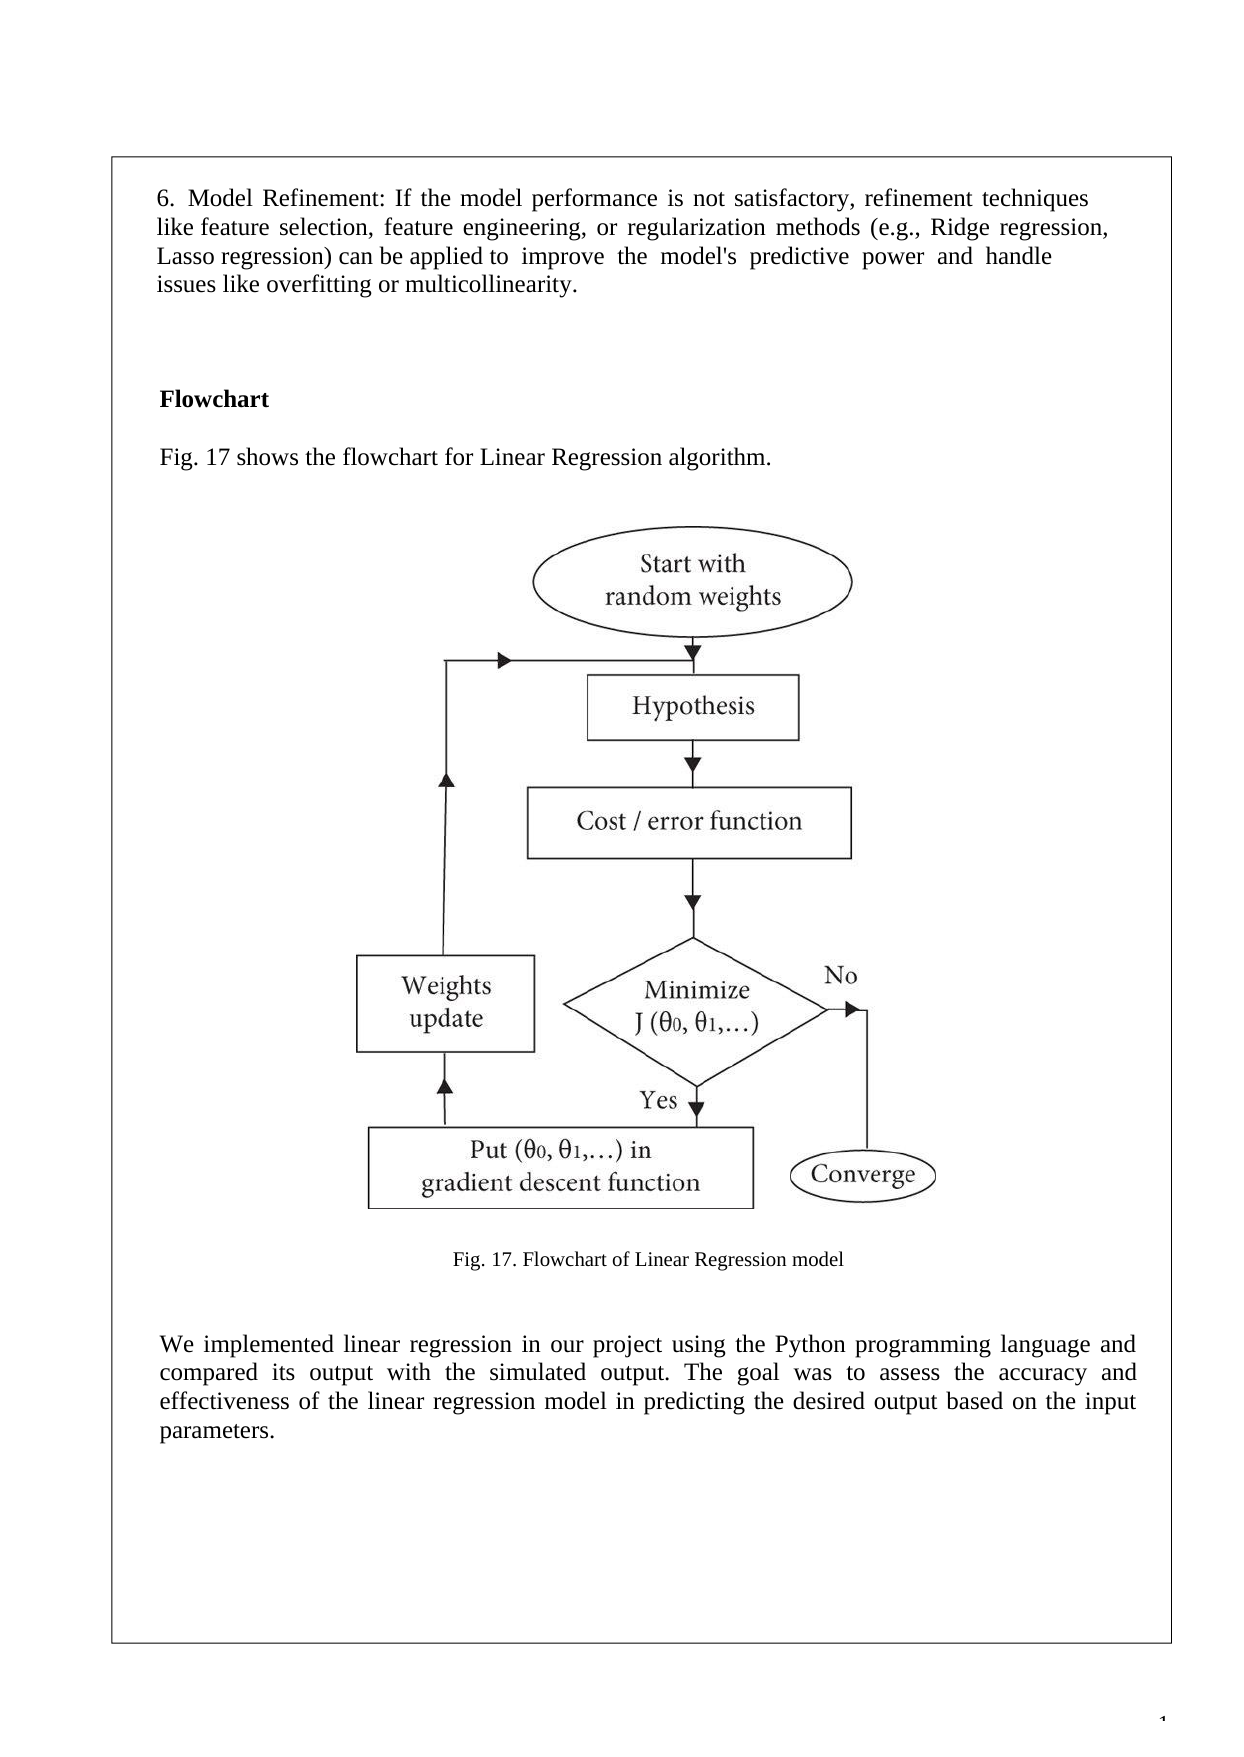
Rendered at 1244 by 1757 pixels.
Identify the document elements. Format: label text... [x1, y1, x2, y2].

subtitle Flowchart [159, 384, 1177, 413]
picture [356, 526, 936, 1209]
text Fig. 17 shows the flowchart for Linear Regression algorithm. [159, 442, 1177, 471]
text We implemented linear regression in our project using the Python programming language and compared its output with the simulated output. The goal was to assess the accuracy and effectiveness of the linear regression model in predicting the desired output based on the input parameters. [159, 1329, 1137, 1444]
list Model Refinement: If the model performance is not satisfactory, refinement techniques like feature selection, feature engineering, or regularization methods (e.g., Ridge regression, Lasso regression) can be applied to improve the model's predictive power and handle issues like overfitting or multicollinearity. [156, 183, 1111, 298]
text Fig. 17. Flowchart of Linear Regression model [234, 1247, 1063, 1271]
